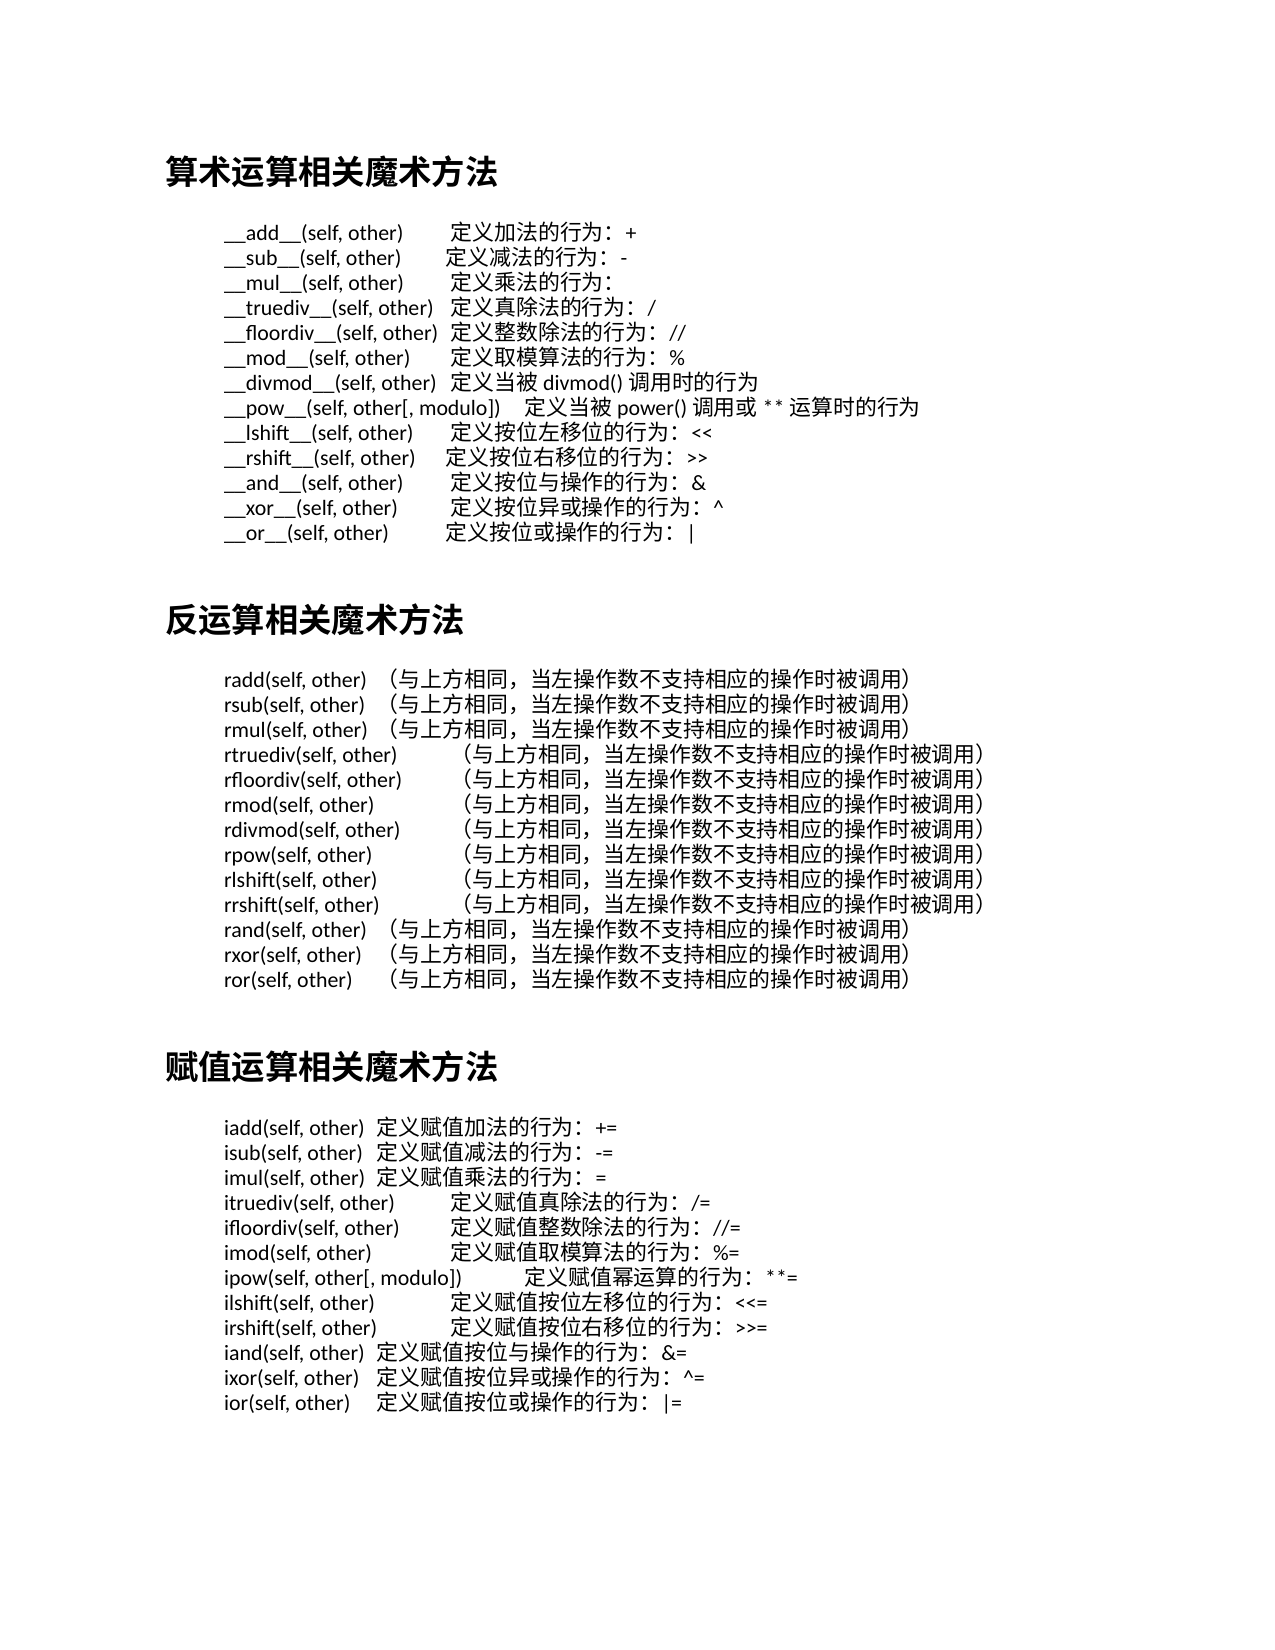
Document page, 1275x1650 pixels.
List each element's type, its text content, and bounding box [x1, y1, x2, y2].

text __sub__(self, other) 定义减法的行为：- [150, 245, 1125, 270]
text imul(self, other) 定义赋值乘法的行为：= [150, 1165, 1125, 1190]
text imod(self, other) 定义赋值取模算法的行为：%= [150, 1240, 1125, 1265]
text iand(self, other) 定义赋值按位与操作的行为：&= [150, 1340, 1125, 1365]
text rtruediv(self, other) （与上方相同，当左操作数不支持相应的操作时被调用） [150, 743, 1125, 768]
text __divmod__(self, other) 定义当被 divmod() 调用时的行为 [150, 370, 1125, 395]
text irshift(self, other) 定义赋值按位右移位的行为：>>= [150, 1315, 1125, 1340]
text rxor(self, other) （与上方相同，当左操作数不支持相应的操作时被调用） [150, 943, 1125, 968]
text __lshift__(self, other) 定义按位左移位的行为：<< [150, 420, 1125, 445]
text ror(self, other) （与上方相同，当左操作数不支持相应的操作时被调用） [150, 968, 1125, 993]
text __or__(self, other) 定义按位或操作的行为：| [150, 520, 1125, 545]
text __pow__(self, other[, modulo]) 定义当被 power() 调用或 ** 运算时的行为 [150, 395, 1125, 420]
text rdivmod(self, other) （与上方相同，当左操作数不支持相应的操作时被调用） [150, 818, 1125, 843]
text rand(self, other) （与上方相同，当左操作数不支持相应的操作时被调用） [150, 918, 1125, 943]
text rrshift(self, other) （与上方相同，当左操作数不支持相应的操作时被调用） [150, 893, 1125, 918]
text 反运算相关魔术方法 [150, 597, 1125, 641]
text ipow(self, other[, modulo]) 定义赋值幂运算的行为：**= [150, 1265, 1125, 1290]
text rmul(self, other) （与上方相同，当左操作数不支持相应的操作时被调用） [150, 718, 1125, 743]
text iadd(self, other) 定义赋值加法的行为：+= [150, 1115, 1125, 1140]
text 算术运算相关魔术方法 [150, 150, 1125, 193]
text 赋值运算相关魔术方法 [150, 1045, 1125, 1088]
text itruediv(self, other) 定义赋值真除法的行为：/= [150, 1190, 1125, 1215]
text rmod(self, other) （与上方相同，当左操作数不支持相应的操作时被调用） [150, 793, 1125, 818]
text __truediv__(self, other) 定义真除法的行为：/ [150, 295, 1125, 320]
text ifloordiv(self, other) 定义赋值整数除法的行为：//= [150, 1215, 1125, 1240]
text ior(self, other) 定义赋值按位或操作的行为：|= [150, 1390, 1125, 1415]
text rpow(self, other) （与上方相同，当左操作数不支持相应的操作时被调用） [150, 843, 1125, 868]
text rsub(self, other) （与上方相同，当左操作数不支持相应的操作时被调用） [150, 693, 1125, 718]
text rfloordiv(self, other) （与上方相同，当左操作数不支持相应的操作时被调用） [150, 768, 1125, 793]
text __xor__(self, other) 定义按位异或操作的行为：^ [150, 495, 1125, 520]
text ilshift(self, other) 定义赋值按位左移位的行为：<<= [150, 1290, 1125, 1315]
text __add__(self, other) 定义加法的行为：+ [150, 220, 1125, 245]
text __mul__(self, other) 定义乘法的行为： [150, 270, 1125, 295]
text ixor(self, other) 定义赋值按位异或操作的行为：^= [150, 1365, 1125, 1390]
text __floordiv__(self, other) 定义整数除法的行为：// [150, 320, 1125, 345]
text radd(self, other) （与上方相同，当左操作数不支持相应的操作时被调用） [150, 668, 1125, 693]
text __rshift__(self, other) 定义按位右移位的行为：>> [150, 445, 1125, 470]
text rlshift(self, other) （与上方相同，当左操作数不支持相应的操作时被调用） [150, 868, 1125, 893]
text __mod__(self, other) 定义取模算法的行为：% [150, 345, 1125, 370]
text isub(self, other) 定义赋值减法的行为：-= [150, 1140, 1125, 1165]
text __and__(self, other) 定义按位与操作的行为：& [150, 470, 1125, 495]
